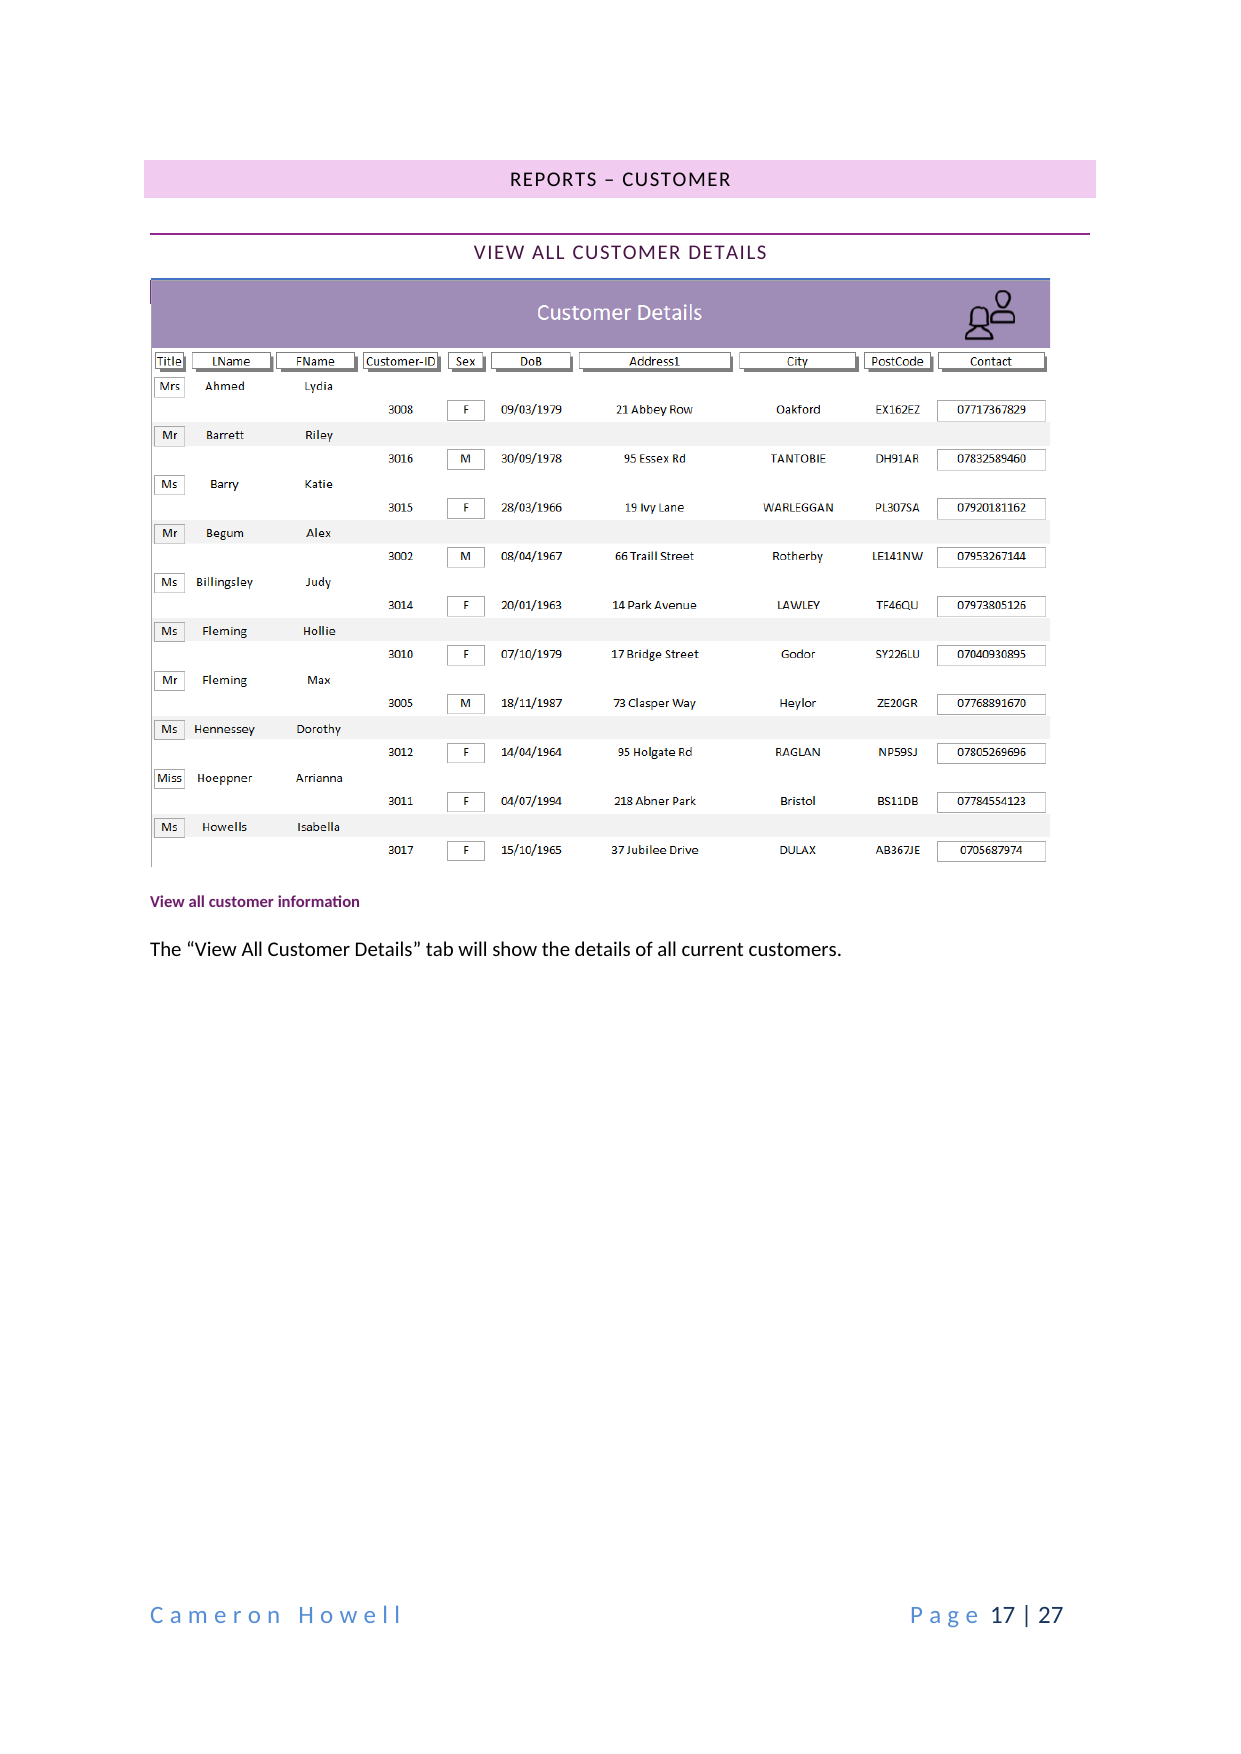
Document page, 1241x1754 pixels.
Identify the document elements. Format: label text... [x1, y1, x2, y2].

text View all customer information [150, 892, 1090, 912]
picture [150, 278, 1050, 867]
subtitle View All Customer Details [150, 235, 1090, 264]
text The “View All Customer Details” tab will show the details of all current customers. [150, 936, 1090, 961]
subtitle Reports – Customer [150, 167, 1090, 192]
